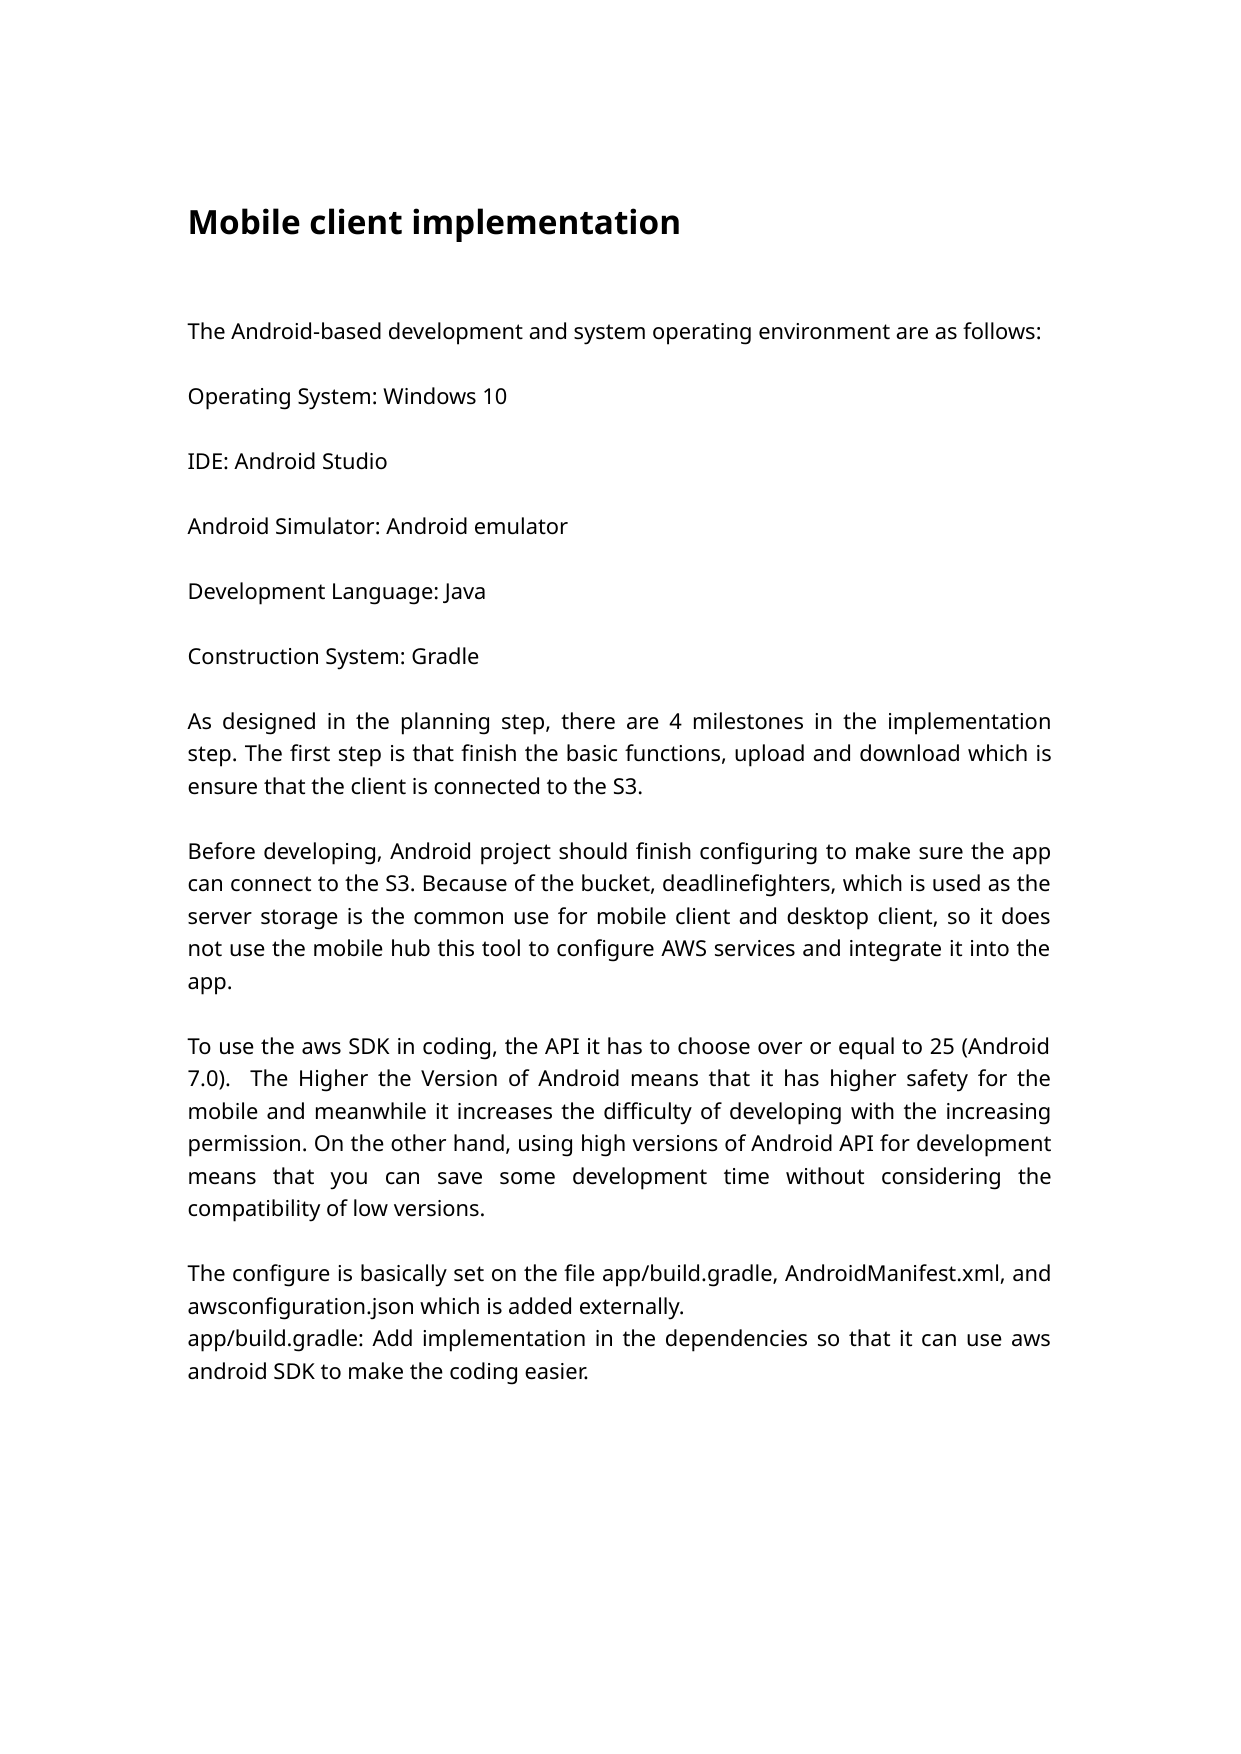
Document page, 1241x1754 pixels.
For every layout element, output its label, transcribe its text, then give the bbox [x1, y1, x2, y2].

text Android Simulator: Android emulator [187, 509, 1053, 542]
subtitle Mobile client implementation [187, 189, 1053, 254]
text Construction System: Gradle [187, 639, 1053, 672]
text To use the aws SDK in coding, the API it has to choose over or equal to 25 (Android 7.0). The Higher the Version of Android means that it has higher safety for the mobile and meanwhile it increases the difficulty of developing with the increasing permission. On the other hand, using high versions of Android API for development means that you can save some development time without considering the compatibility of low versions. [187, 1029, 1053, 1224]
text IDE: Android Studio [187, 444, 1053, 477]
text The Android-based development and system operating environment are as follows: [187, 314, 1053, 347]
text The configure is basically set on the file app/build.gradle, AndroidManifest.xml, and awsconfiguration.json which is added externally. [187, 1257, 1053, 1322]
text As designed in the planning step, there are 4 milestones in the implementation step. The first step is that finish the basic functions, upload and download which is ensure that the client is connected to the S3. [187, 704, 1053, 802]
text Development Language: Java [187, 574, 1053, 607]
text Before developing, Android project should finish configuring to make sure the app can connect to the S3. Because of the bucket, deadlinefighters, which is used as the server storage is the common use for mobile client and desktop client, so it does not use the mobile hub this tool to configure AWS services and integrate it into the app. [187, 834, 1053, 997]
text Operating System: Windows 10 [187, 379, 1053, 412]
text app/build.gradle: Add implementation in the dependencies so that it can use aws android SDK to make the coding easier. [187, 1322, 1053, 1387]
